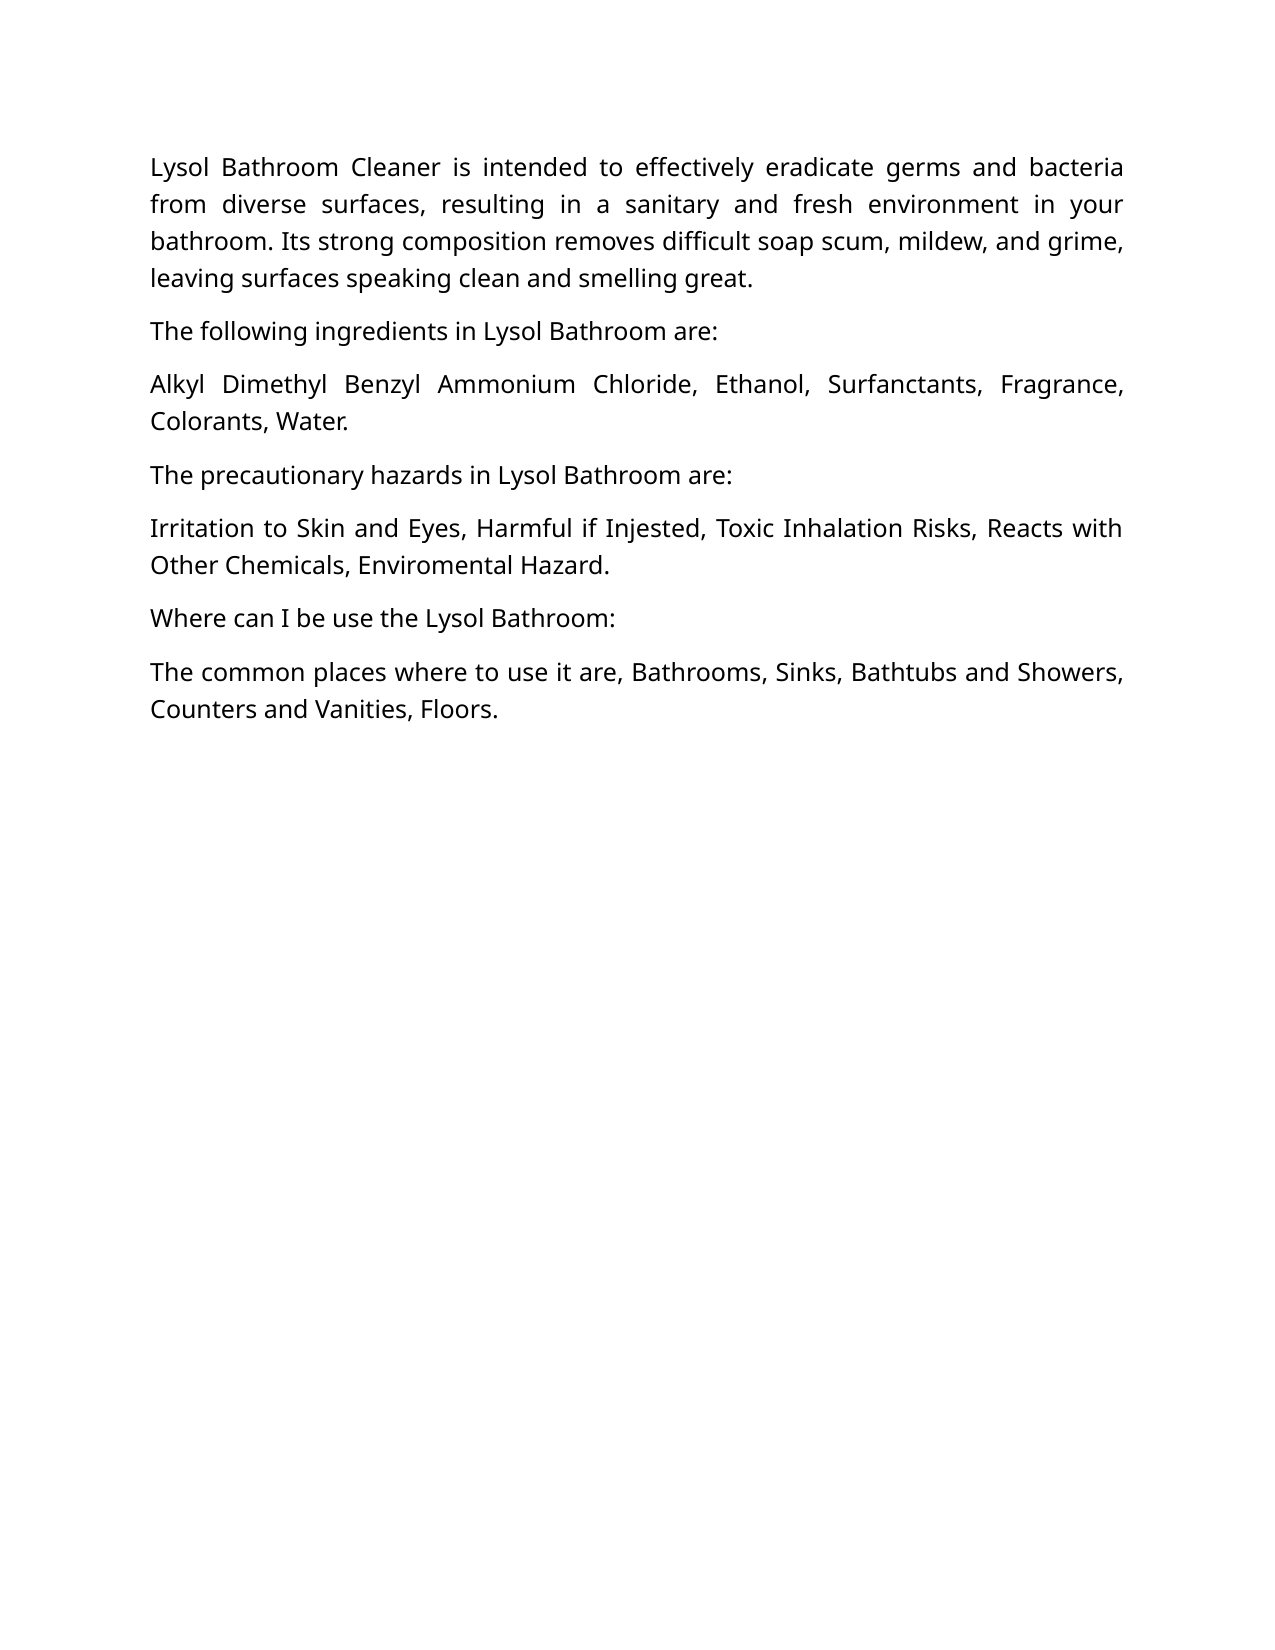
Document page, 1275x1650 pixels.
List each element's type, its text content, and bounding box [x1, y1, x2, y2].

text The following ingredients in Lysol Bathroom are: [150, 314, 1125, 348]
text Lysol Bathroom Cleaner is intended to effectively eradicate germs and bacteria from diverse surfaces, resulting in a sanitary and fresh environment in your bathroom. Its strong composition removes difficult soap scum, mildew, and grime, leaving surfaces speaking clean and smelling great. [150, 150, 1125, 294]
text The precautionary hazards in Lysol Bathroom are: [150, 457, 1125, 491]
text Alkyl Dimethyl Benzyl Ammonium Chloride, Ethanol, Surfanctants, Fragrance, Colorants, Water. [150, 367, 1125, 438]
text Where can I be use the Lysol Bathroom: [150, 601, 1125, 635]
text The common places where to use it are, Bathrooms, Sinks, Bathtubs and Showers, Counters and Vanities, Floors. [150, 654, 1125, 725]
text Irritation to Skin and Eyes, Harmful if Injested, Toxic Inhalation Risks, Reacts with Other Chemicals, Enviromental Hazard. [150, 511, 1125, 582]
